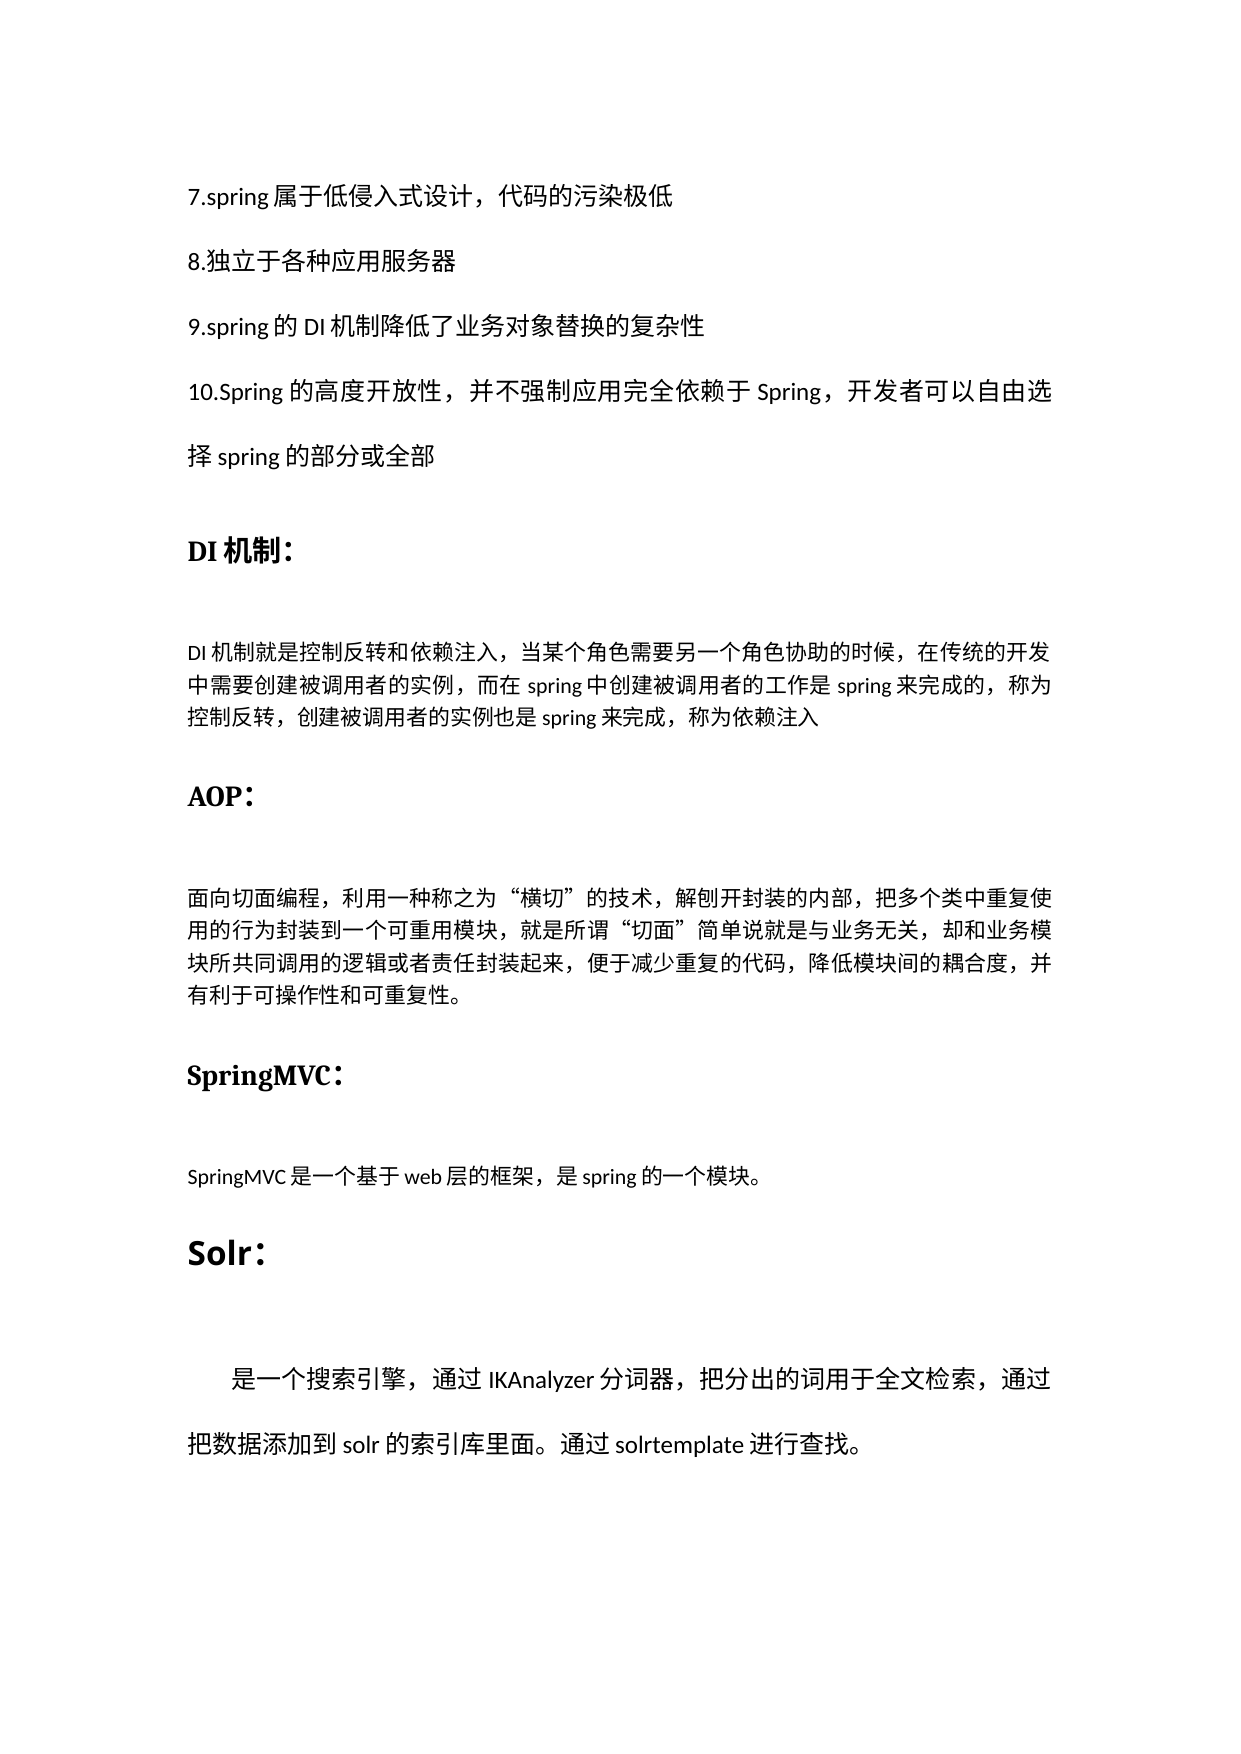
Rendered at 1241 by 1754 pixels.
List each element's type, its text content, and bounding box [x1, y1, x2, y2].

text SpringMVC是一个基于web层的框架，是spring的一个模块。 [187, 1158, 1053, 1191]
text DI机制就是控制反转和依赖注入，当某个角色需要另一个角色协助的时候，在传统的开发中需要创建被调用者的实例，而在spring中创建被调用者的工作是spring来完成的，称为控制反转，创建被调用者的实例也是spring来完成，称为依赖注入 [187, 635, 1053, 732]
text 面向切面编程，利用一种称之为“横切”的技术，解刨开封装的内部，把多个类中重复使用的行为封装到一个可重用模块，就是所谓“切面”简单说就是与业务无关，却和业务模块所共同调用的逻辑或者责任封装起来，便于减少重复的代码，降低模块间的耦合度，并有利于可操作性和可重复性。 [187, 881, 1053, 1011]
subtitle SpringMVC： [187, 1040, 1053, 1105]
subtitle AOP： [187, 762, 1053, 827]
subtitle DI机制： [187, 516, 1053, 581]
subtitle Solr： [187, 1218, 1053, 1283]
text 是一个搜索引擎，通过IKAnalyzer分词器，把分出的词用于全文检索，通过把数据添加到solr的索引库里面。通过solrtemplate进行查找。 [187, 1346, 1053, 1476]
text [187, 162, 1053, 487]
